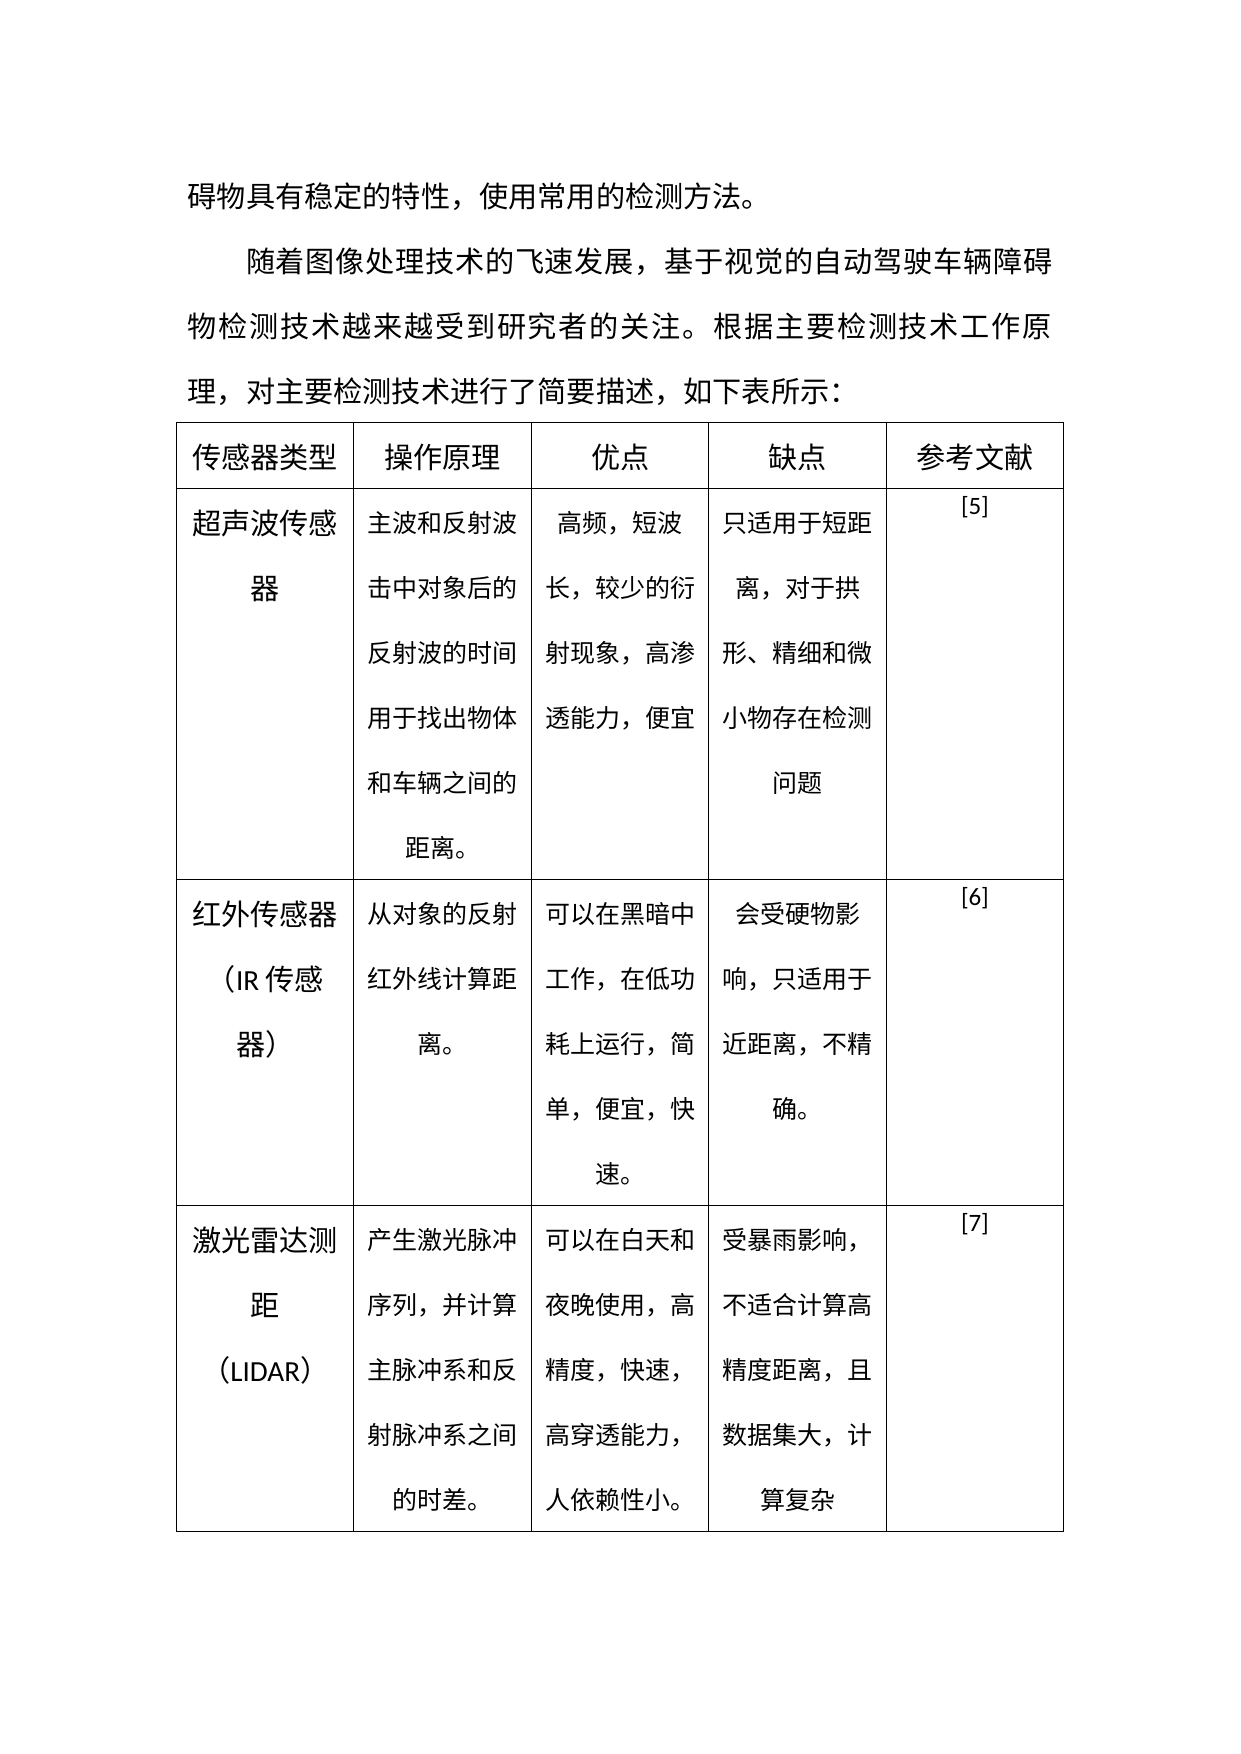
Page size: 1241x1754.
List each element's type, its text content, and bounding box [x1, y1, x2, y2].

table_cell 从对象的反射红外线计算距离。 [354, 880, 531, 1205]
table_cell 只适用于短距离，对于拱形、精细和微小物存在检测问题 [709, 489, 886, 879]
table_header 参考文献 [887, 423, 1063, 488]
table_cell 主波和反射波击中对象后的反射波的时间用于找出物体和车辆之间的距离。 [354, 489, 531, 879]
table_header 优点 [532, 423, 708, 488]
table_header 缺点 [709, 423, 886, 488]
table_cell 会受硬物影响，只适用于近距离，不精确。 [709, 880, 886, 1205]
table_cell [7] [887, 1206, 1063, 1531]
table_header 传感器类型 [177, 423, 353, 488]
table_cell 超声波传感器 [177, 489, 353, 879]
table_cell 可以在白天和夜晚使用，高精度，快速，高穿透能力，人依赖性小。 [532, 1206, 708, 1531]
table_cell 受暴雨影响，不适合计算高精度距离，且数据集大，计算复杂 [709, 1206, 886, 1531]
table_cell 产生激光脉冲序列，并计算主脉冲系和反射脉冲系之间的时差。 [354, 1206, 531, 1531]
table_cell 高频，短波长，较少的衍射现象，高渗透能力，便宜 [532, 489, 708, 879]
text 随着图像处理技术的飞速发展，基于视觉的自动驾驶车辆障碍物检测技术越来越受到研究者的关注。根据主要检测技术工作原理，对主要检测技术进行了简要描述，如下表所示： [187, 227, 1053, 422]
table_header 操作原理 [354, 423, 531, 488]
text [187, 162, 1053, 227]
table_cell [5] [887, 489, 1063, 879]
table_cell 激光雷达测距（LIDAR） [177, 1206, 353, 1531]
table_cell 可以在黑暗中工作，在低功耗上运行，简单，便宜，快速。 [532, 880, 708, 1205]
table_cell 红外传感器 （IR传感器） [177, 880, 353, 1205]
table_cell [6] [887, 880, 1063, 1205]
